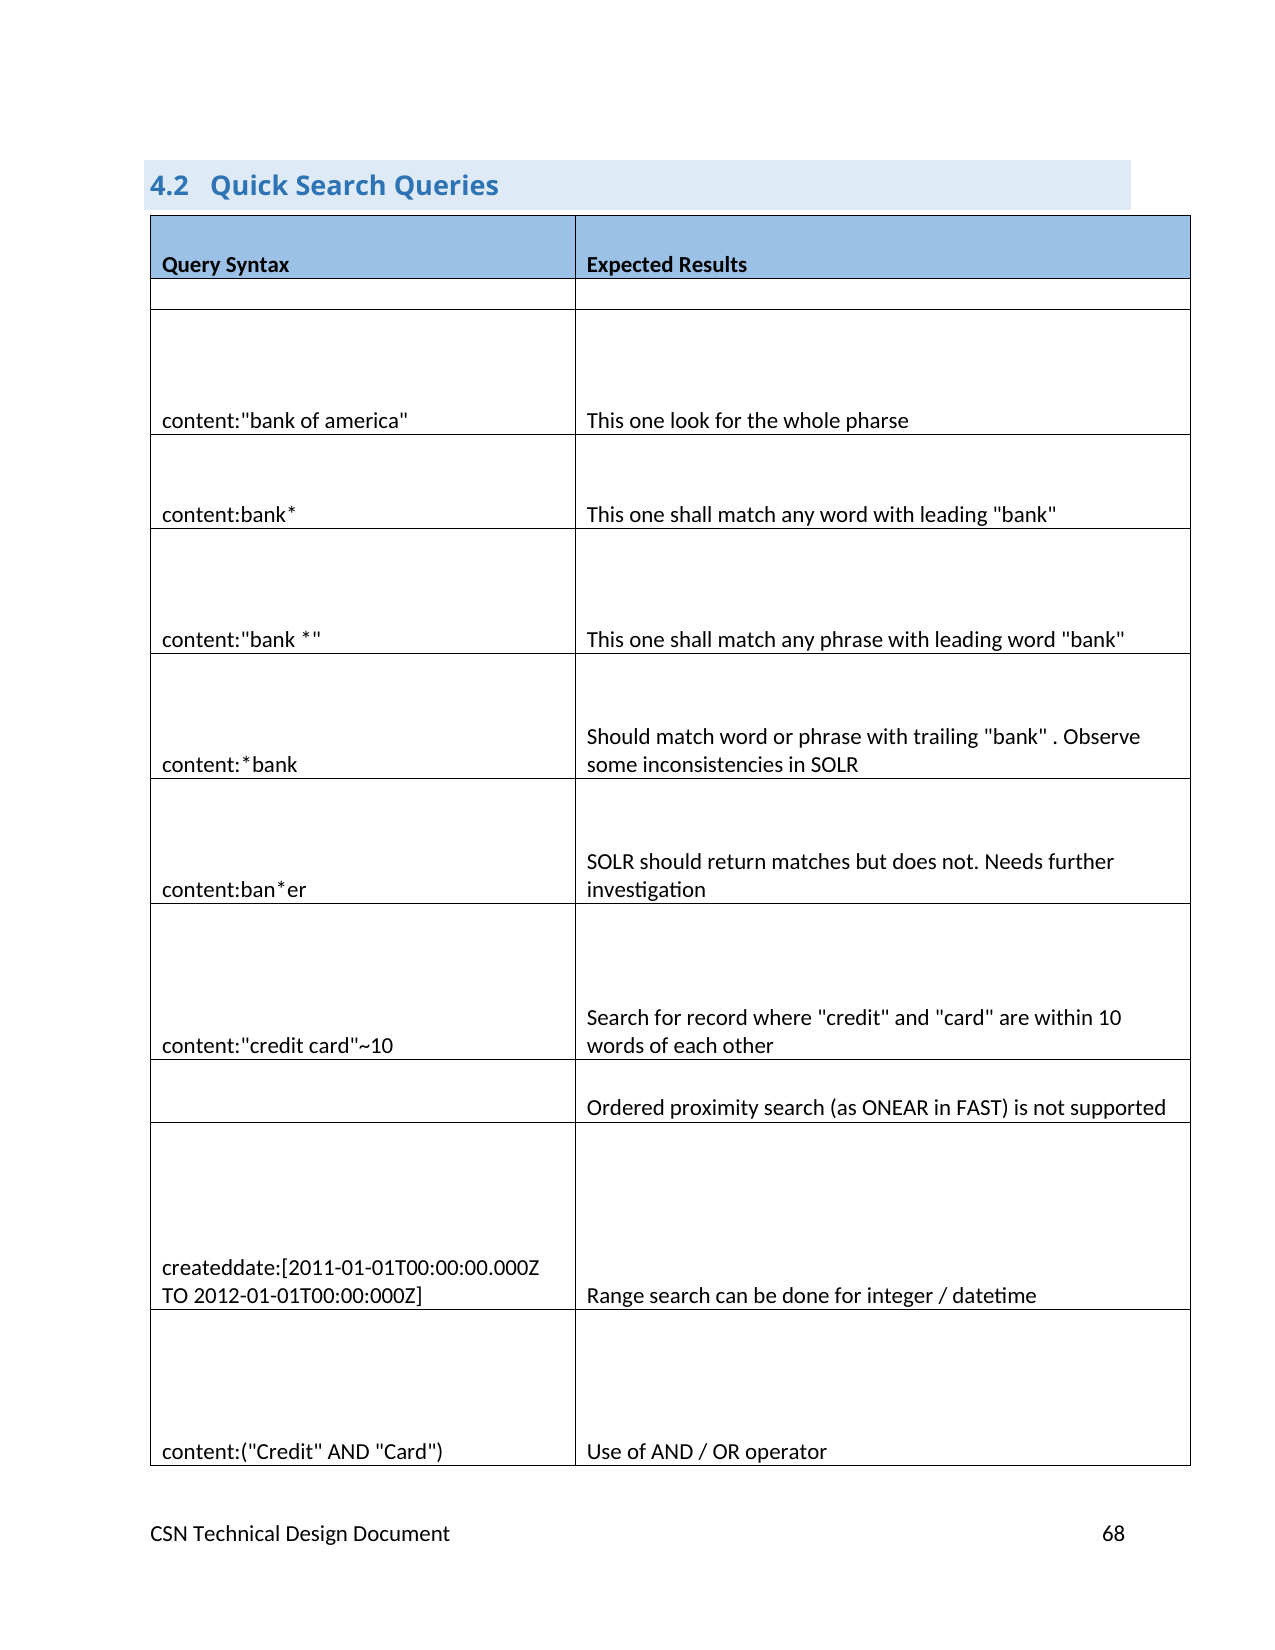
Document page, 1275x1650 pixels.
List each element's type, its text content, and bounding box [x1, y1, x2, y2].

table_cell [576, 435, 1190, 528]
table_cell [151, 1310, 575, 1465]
subtitle Quick Search Queries [150, 167, 1125, 203]
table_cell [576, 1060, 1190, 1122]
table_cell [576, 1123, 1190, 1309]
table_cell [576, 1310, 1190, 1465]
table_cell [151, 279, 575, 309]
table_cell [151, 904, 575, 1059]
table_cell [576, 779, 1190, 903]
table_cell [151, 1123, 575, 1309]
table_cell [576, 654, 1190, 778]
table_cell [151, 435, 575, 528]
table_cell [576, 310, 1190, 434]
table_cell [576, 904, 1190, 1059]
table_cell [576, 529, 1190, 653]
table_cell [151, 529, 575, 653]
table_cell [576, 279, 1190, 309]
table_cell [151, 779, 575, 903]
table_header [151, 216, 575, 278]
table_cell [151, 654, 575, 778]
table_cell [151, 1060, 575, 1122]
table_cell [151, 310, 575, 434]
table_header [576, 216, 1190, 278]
